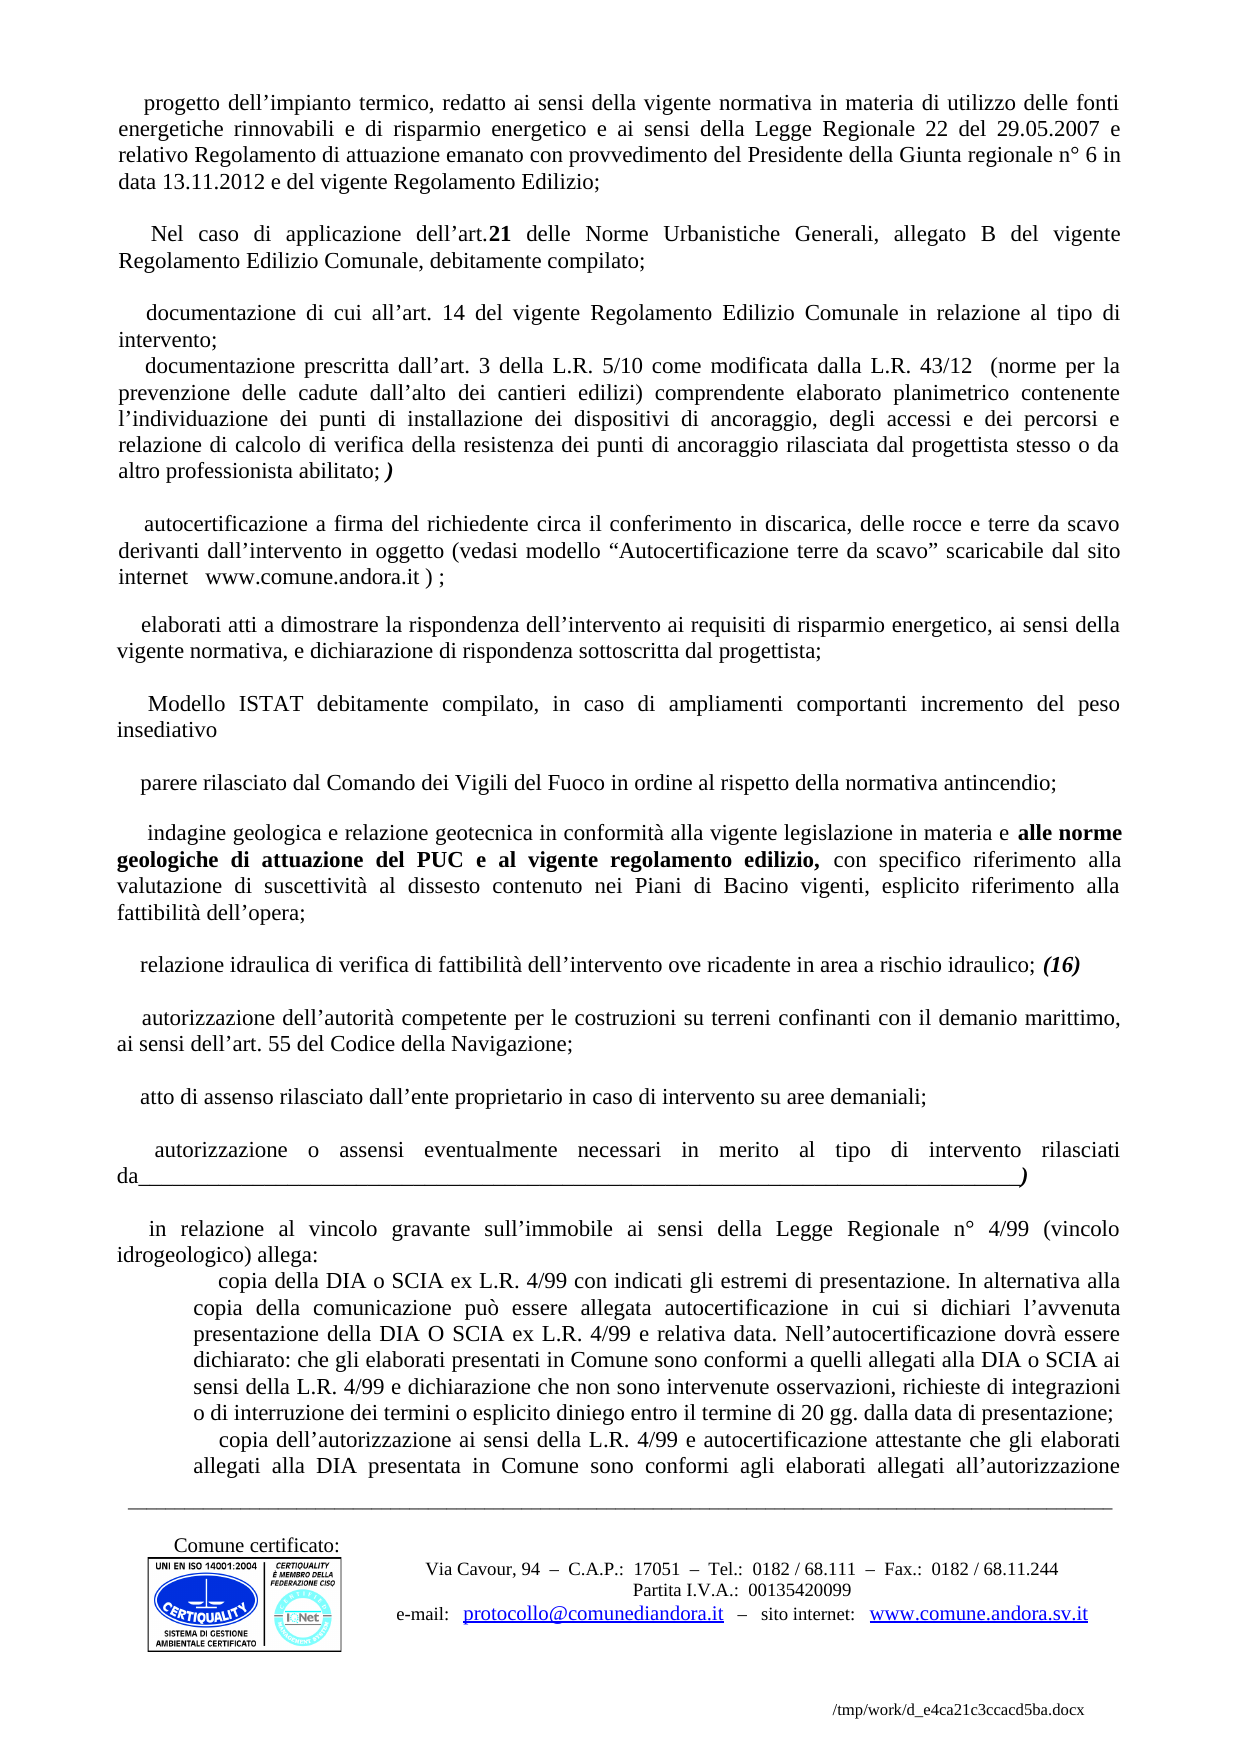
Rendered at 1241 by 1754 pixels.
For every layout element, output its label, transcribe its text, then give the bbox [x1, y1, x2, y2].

list documentazione di cui all’art. 14 del vigente Regolamento Edilizio Comunale in relazione al tipo di intervento; [118, 299, 1122, 352]
list copia della DIA o SCIA ex L.R. 4/99 con indicati gli estremi di presentazione. In alternativa alla copia della comunicazione può essere allegata autocertificazione in cui si dichiari l’avvenuta presentazione della DIA O SCIA ex L.R. 4/99 e relativa data. Nell’autocertificazione dovrà essere dichiarato: che gli elaborati presentati in Comune sono conformi a quelli allegati alla DIA o SCIA ai sensi della L.R. 4/99 e dichiarazione che non sono intervenute osservazioni, richieste di integrazioni o di interruzione dei termini o esplicito diniego entro il termine di 20 gg. dalla data di presentazione; [193, 1267, 1122, 1426]
list autocertificazione a firma del richiedente circa il conferimento in discarica, delle rocce e terre da scavo derivanti dall’intervento in oggetto (vedasi modello “Autocertificazione terre da scavo” scaricabile dal sito internet www.comune.andora.it ) ; [118, 510, 1122, 589]
list documentazione prescritta dall’art. 3 della L.R. 5/10 come modificata dalla L.R. 43/12 (norme per la prevenzione delle cadute dall’alto dei cantieri edilizi) comprendente elaborato planimetrico contenente l’individuazione dei punti di installazione dei dispositivi di ancoraggio, degli accessi e dei percorsi e relazione di calcolo di verifica della resistenza dei punti di ancoraggio rilasciata dal progettista stesso o da altro professionista abilitato; ) [118, 352, 1122, 484]
list in relazione al vincolo gravante sull’immobile ai sensi della Legge Regionale n° 4/99 (vincolo idrogeologico) allega: [117, 1215, 1122, 1267]
list progetto dell’impianto termico, redatto ai sensi della vigente normativa in materia di utilizzo delle fonti energetiche rinnovabili e di risparmio energetico e ai sensi della Legge Regionale 22 del 29.05.2007 e relativo Regolamento di attuazione emanato con provvedimento del Presidente della Giunta regionale n° data 13.11.2012 e del vigente Regolamento Edilizio; [118, 89, 1122, 194]
list parere rilasciato dal Comando dei Vigili del Fuoco in ordine al rispetto della normativa antincendio; [117, 769, 1122, 795]
list relazione idraulica di verifica di fattibilità dell’intervento ove ricadente in area a rischio idraulico; (16) [117, 951, 1122, 978]
list Modello ISTAT debitamente compilato, in caso di ampliamenti comportanti incremento del peso insediativo [117, 690, 1122, 743]
list indagine geologica e relazione geotecnica in conformità alla vigente legislazione in materia e alle norme geologiche di attuazione del PUC e al vigente regolamento edilizio, con specifico riferimento alla valutazione di suscettività al dissesto contenuto nei Piani di Bacino vigenti, esplicito riferimento alla fattibilità dell’opera; [117, 819, 1122, 925]
list Nel caso di applicazione dell’art.21 delle Norme Urbanistiche Generali, allegato B del vigente Regolamento Edilizio Comunale, debitamente compilato; [118, 220, 1122, 273]
picture [147, 1557, 342, 1652]
list autorizzazione dell’autorità competente per le costruzioni su terreni confinanti con il demanio marittimo, ai sensi dell’art. 55 del Codice della Navigazione; [117, 1004, 1122, 1057]
list elaborati atti a dimostrare la rispondenza dell’intervento ai requisiti di risparmio energetico, ai sensi della vigente normativa, e dichiarazione di rispondenza sottoscritta dal progettista; [117, 611, 1122, 664]
list autorizzazione o assensi eventualmente necessari in merito al tipo di intervento rilasciati da_____________________________________________________________________________) [117, 1136, 1122, 1188]
list atto di assenso rilasciato dall’ente proprietario in caso di intervento su aree demaniali; [117, 1083, 1122, 1109]
